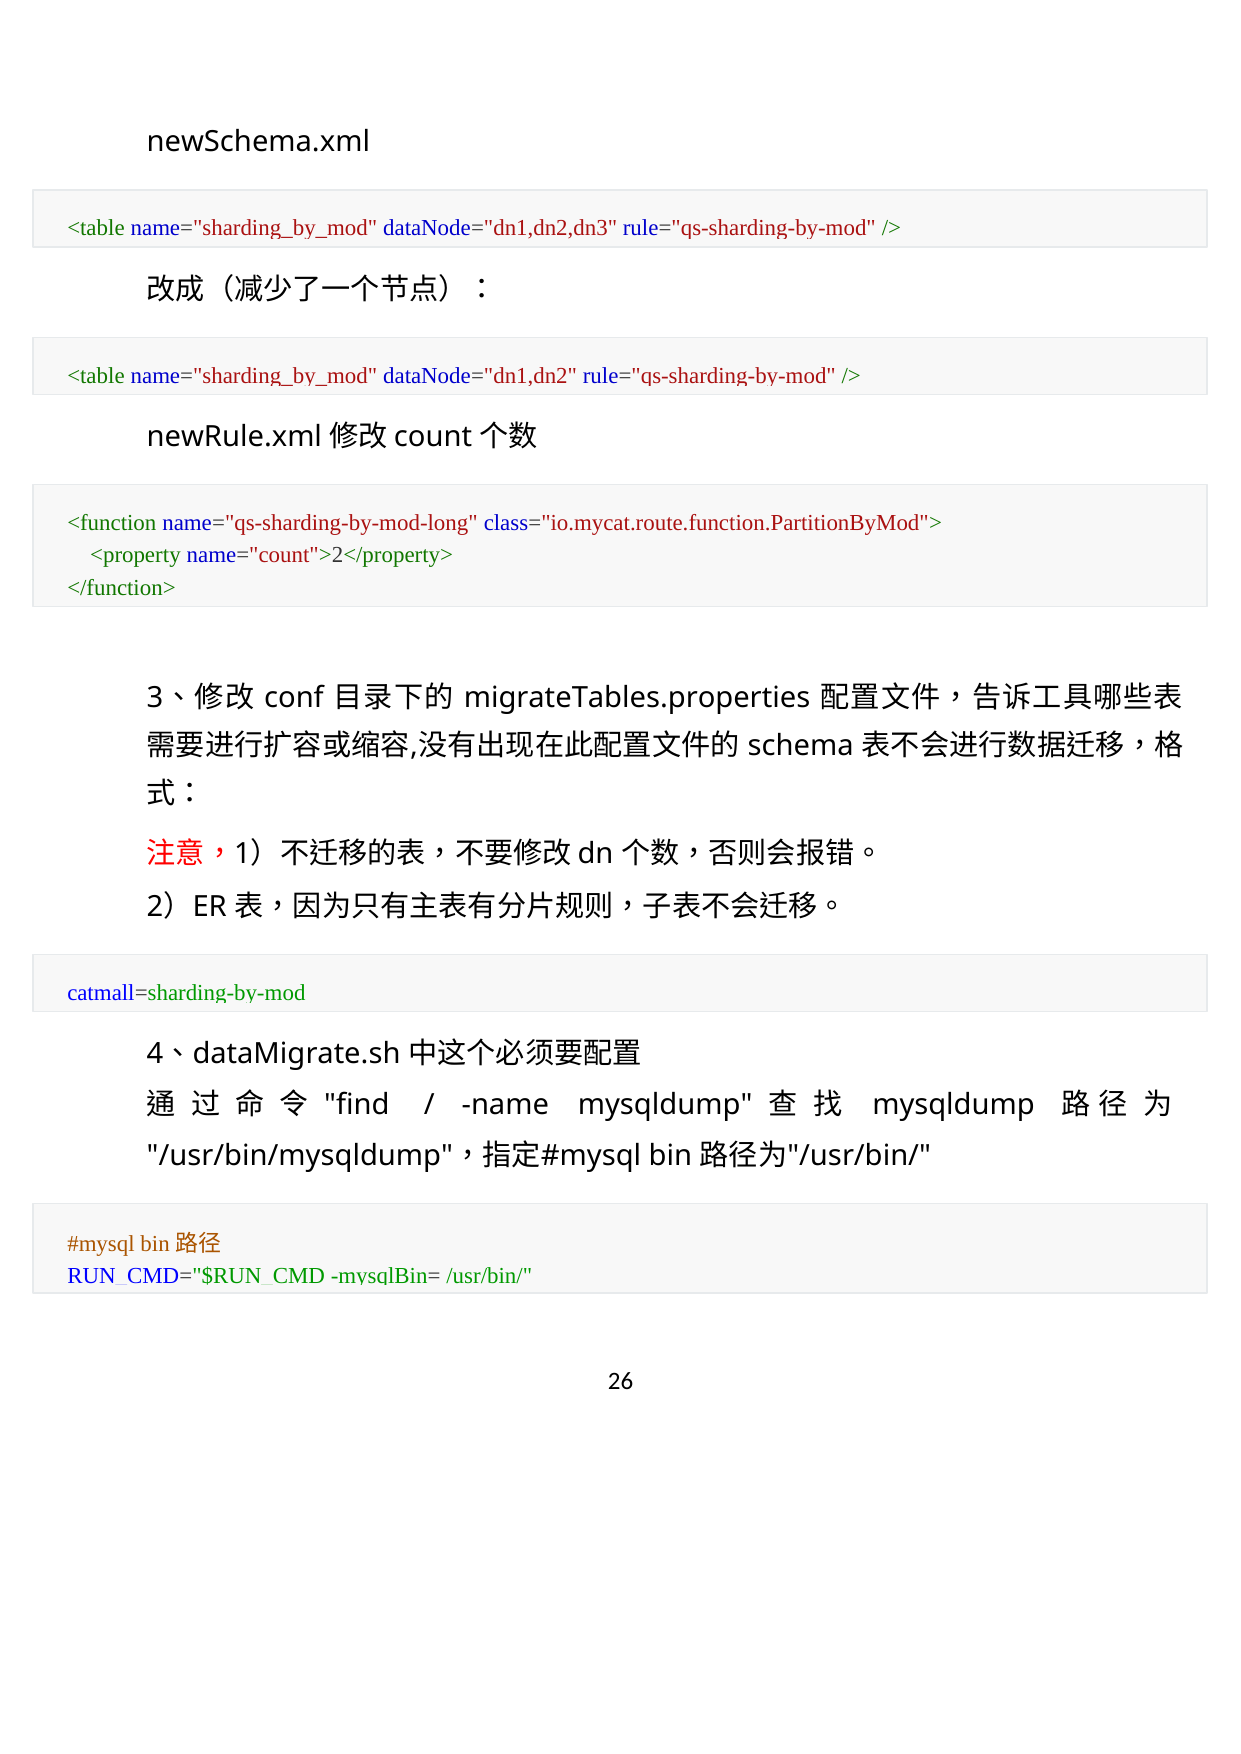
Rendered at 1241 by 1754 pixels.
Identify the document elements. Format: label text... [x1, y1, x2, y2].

subtitle 26 [21, 1365, 1220, 1395]
text 4、dataMigrate.sh 中这个必须要配置 [146, 1032, 1240, 1072]
text "/usr/bin/mysqldump"，指定#mysql bin 路径为"/usr/bin/" [146, 1134, 1240, 1174]
text 2）ER 表，因为只有主表有分片规则，子表不会迁移。 [146, 885, 1240, 925]
text 通 过 命 令 "find / -name mysqldump" 查 找 mysqldump 路 径 为 [146, 1083, 1240, 1123]
text 改成（减少了一个节点）： [146, 268, 1240, 308]
subtitle newSchema.xml [146, 121, 1240, 160]
text 3、修改 conf 目录下的 migrateTables.properties 配置文件，告诉工具哪些表需要进行扩容或缩容,没有出现在此配置文件的 schema 表不会进行数据迁移，格式： [146, 676, 1183, 812]
text newRule.xml 修改count 个数 [146, 415, 1240, 455]
text 注意，1）不迁移的表，不要修改dn 个数，否则会报错。 [146, 820, 1240, 874]
